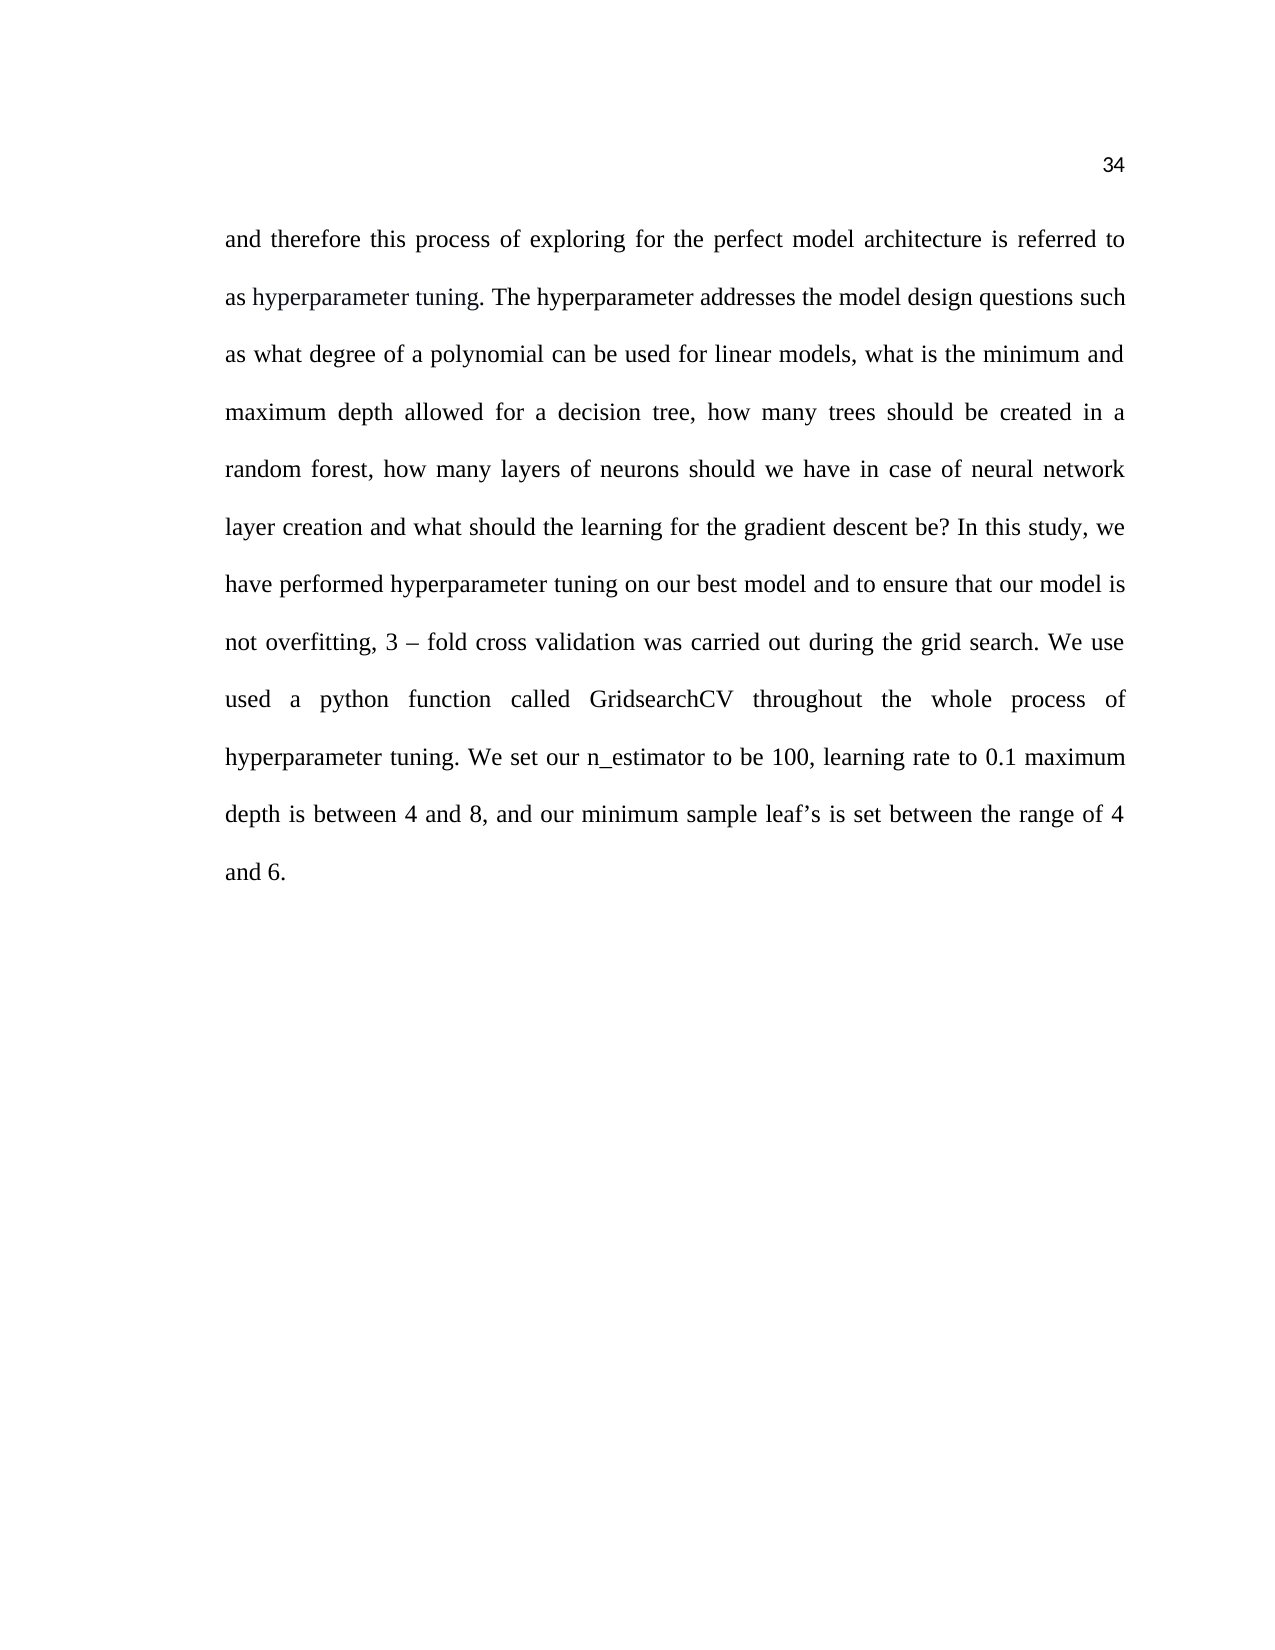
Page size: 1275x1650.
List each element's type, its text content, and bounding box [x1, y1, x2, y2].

text and therefore this process of exploring for the perfect model architecture is referred to as hyperparameter tuning. The hyperparameter addresses the model design questions such as what degree of a polynomial can be used for linear models, what is the minimum and maximum depth allowed for a decision tree, how many trees should be created in a random forest, how many layers of neurons should we have in case of neural network layer creation and what should the learning for the gradient descent be? In this study, we have performed hyperparameter tuning on our best model and to ensure that our model is not overfitting, 3 – fold cross validation was carried out during the grid search. We use used a python function called GridsearchCV throughout the whole process of hyperparameter tuning. We set our n_estimator to be 100, learning rate to 0.1 maximum depth is between 4 and 8, and our minimum sample leaf’s is set between the range of 4 and 6. [225, 224, 1126, 886]
